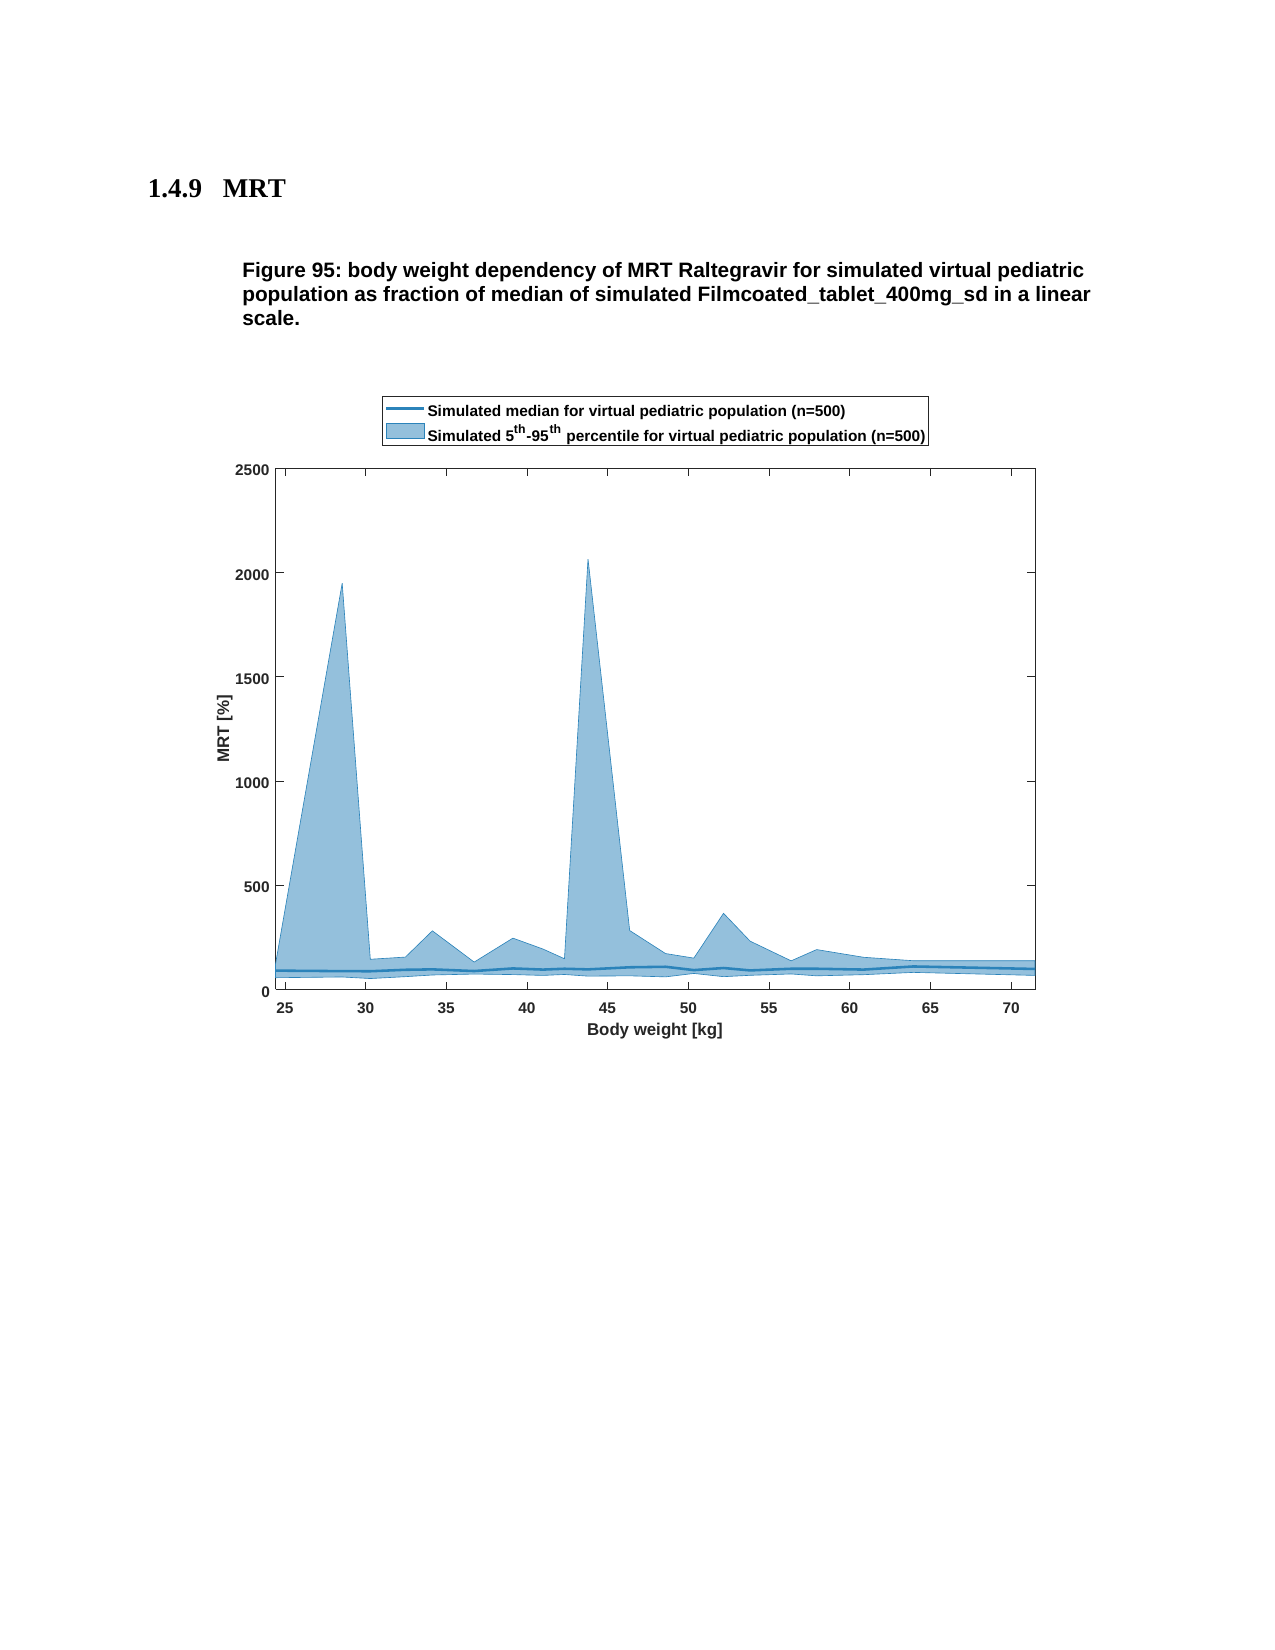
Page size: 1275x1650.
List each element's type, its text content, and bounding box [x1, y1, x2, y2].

subtitle MRT [148, 173, 1127, 204]
table_cell [339, 588, 344, 599]
